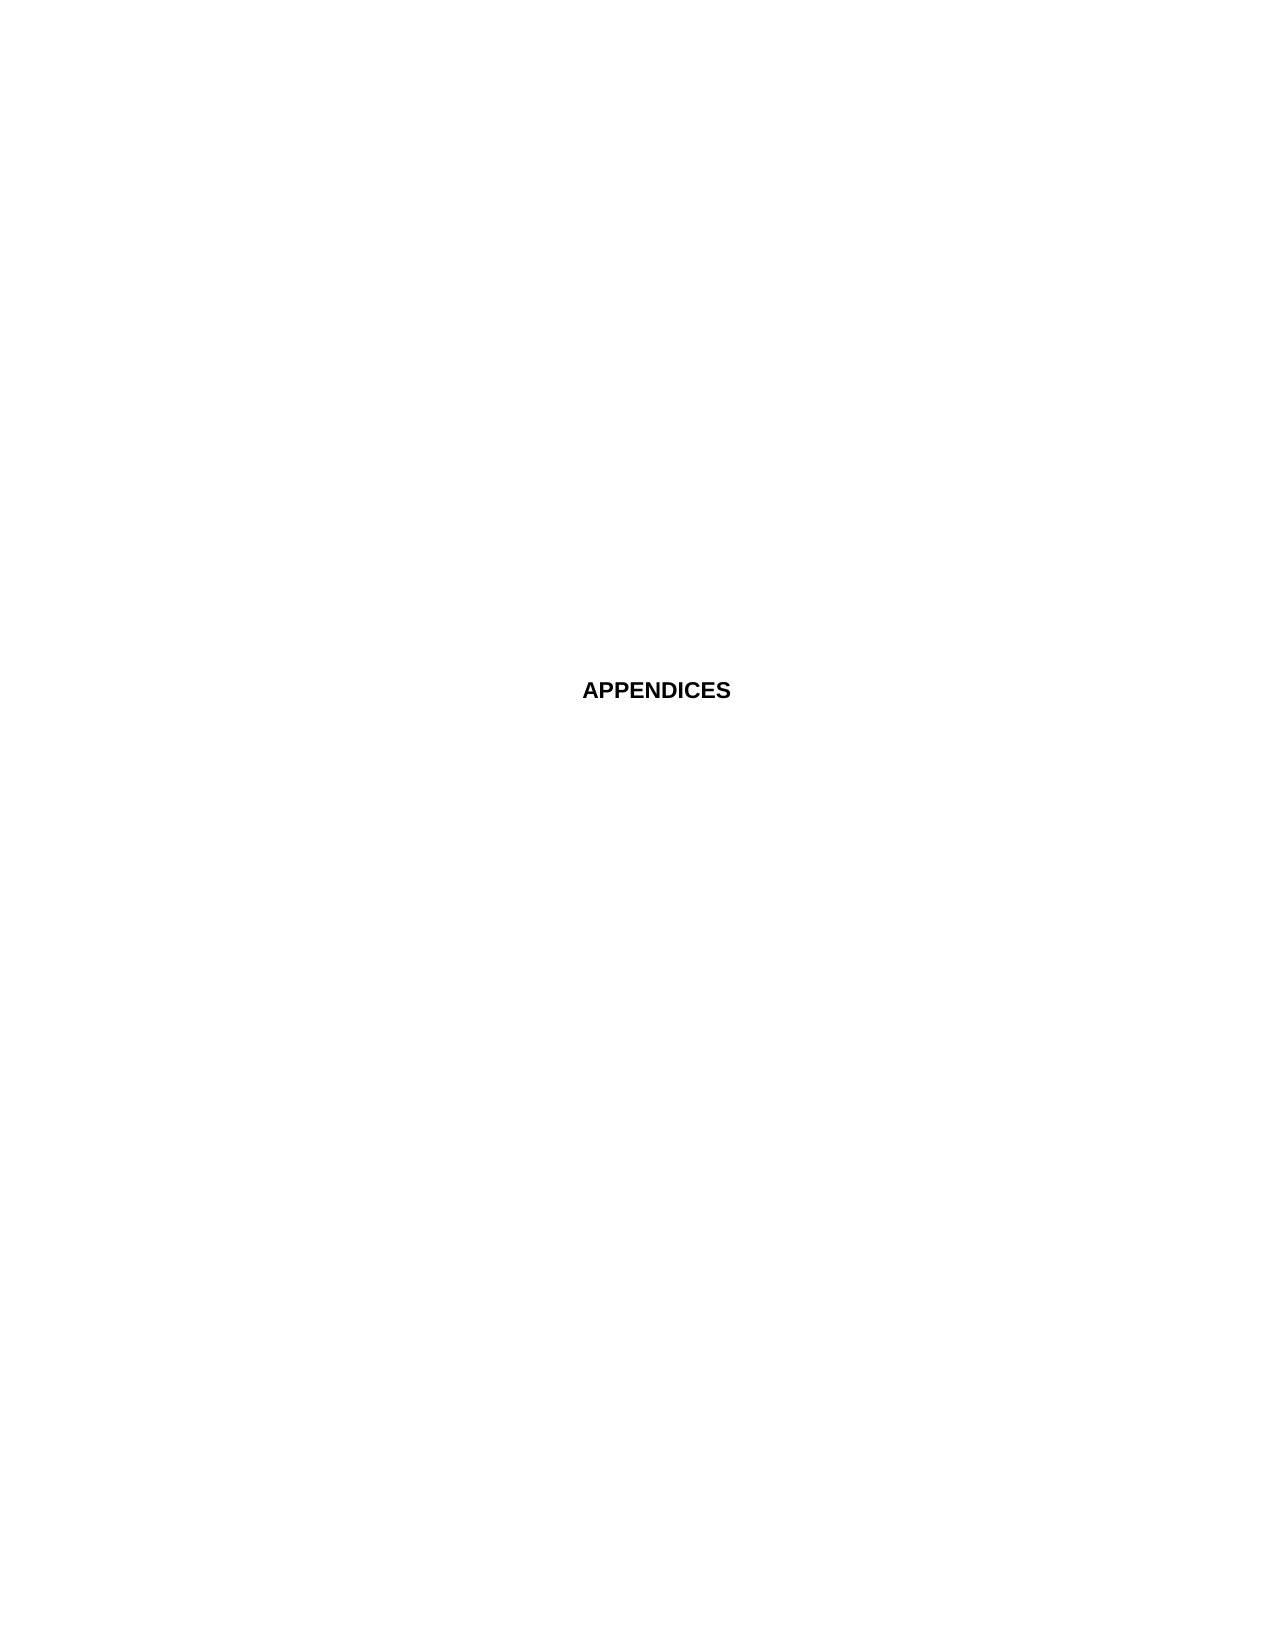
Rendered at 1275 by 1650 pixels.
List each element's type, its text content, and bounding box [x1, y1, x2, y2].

text APPENDICES [188, 677, 1125, 703]
